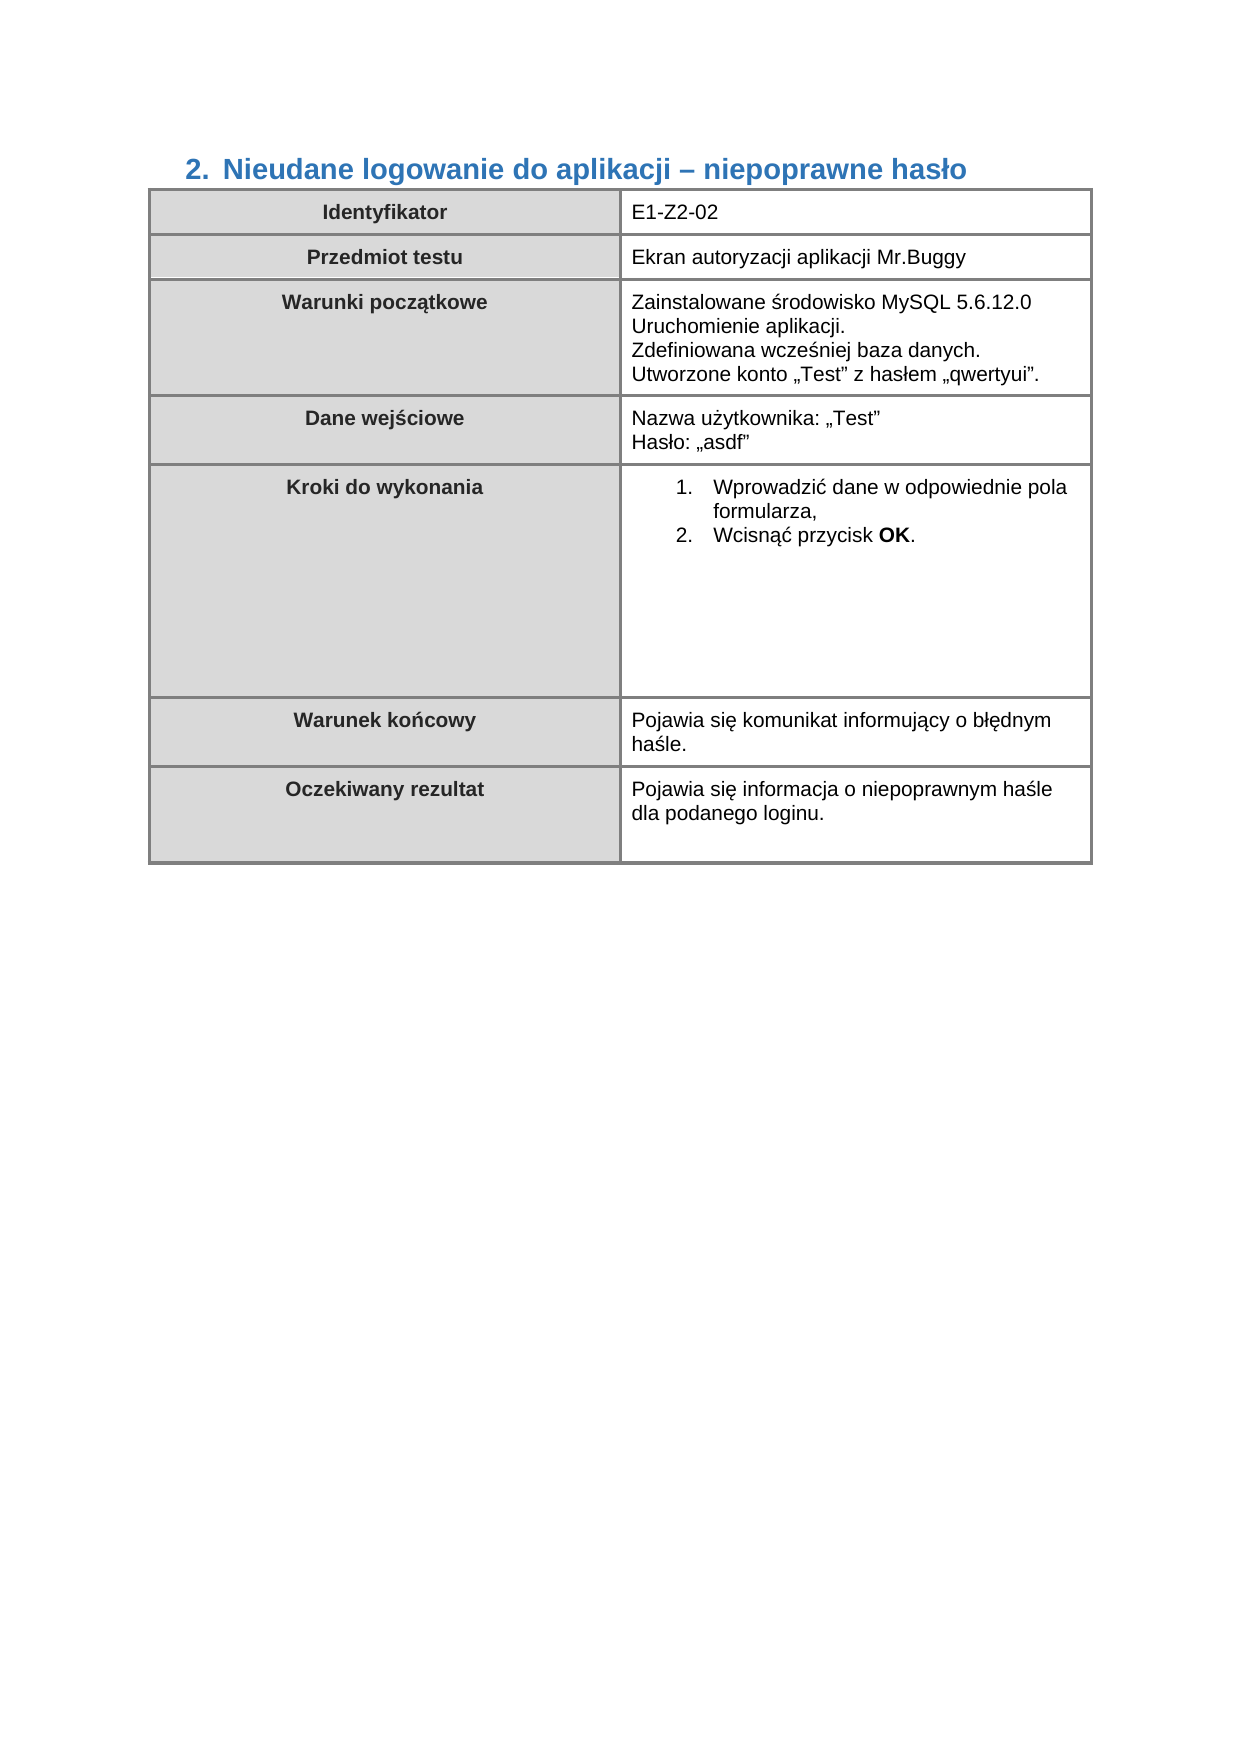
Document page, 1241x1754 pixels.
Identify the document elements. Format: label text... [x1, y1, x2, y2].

table_cell Pojawia się komunikat informujący o błędnym haśle. [622, 699, 1090, 765]
table_cell Zainstalowane środowisko MySQL 5.6.12.0 Uruchomienie aplikacji. Zdefiniowana wcześniej baza danych. Utworzone konto „Test” z hasłem „qwertyui”. [622, 281, 1090, 394]
table_cell Nazwa użytkownika: „Test” Hasło: „asdf” [622, 397, 1090, 463]
table_cell Oczekiwany rezultat [151, 768, 619, 861]
table_cell Warunki początkowe [151, 281, 619, 394]
table_cell Kroki do wykonania [151, 466, 619, 696]
subtitle Nieudane logowanie do aplikacji – niepoprawne hasło [185, 152, 1093, 185]
table_cell Pojawia się informacja o niepoprawnym haśle dla podanego loginu. [622, 768, 1090, 861]
table_cell Ekran autoryzacji aplikacji Mr.Buggy [622, 236, 1090, 277]
table_header E1-Z2-02 [622, 191, 1090, 233]
table_header Identyfikator [151, 191, 619, 233]
table_cell Przedmiot testu [151, 236, 619, 277]
table_cell Wprowadzić dane w odpowiednie pola formularza, Wcisnąć przycisk OK. [622, 466, 1090, 696]
table_cell Dane wejściowe [151, 397, 619, 463]
table_cell Warunek końcowy [151, 699, 619, 765]
